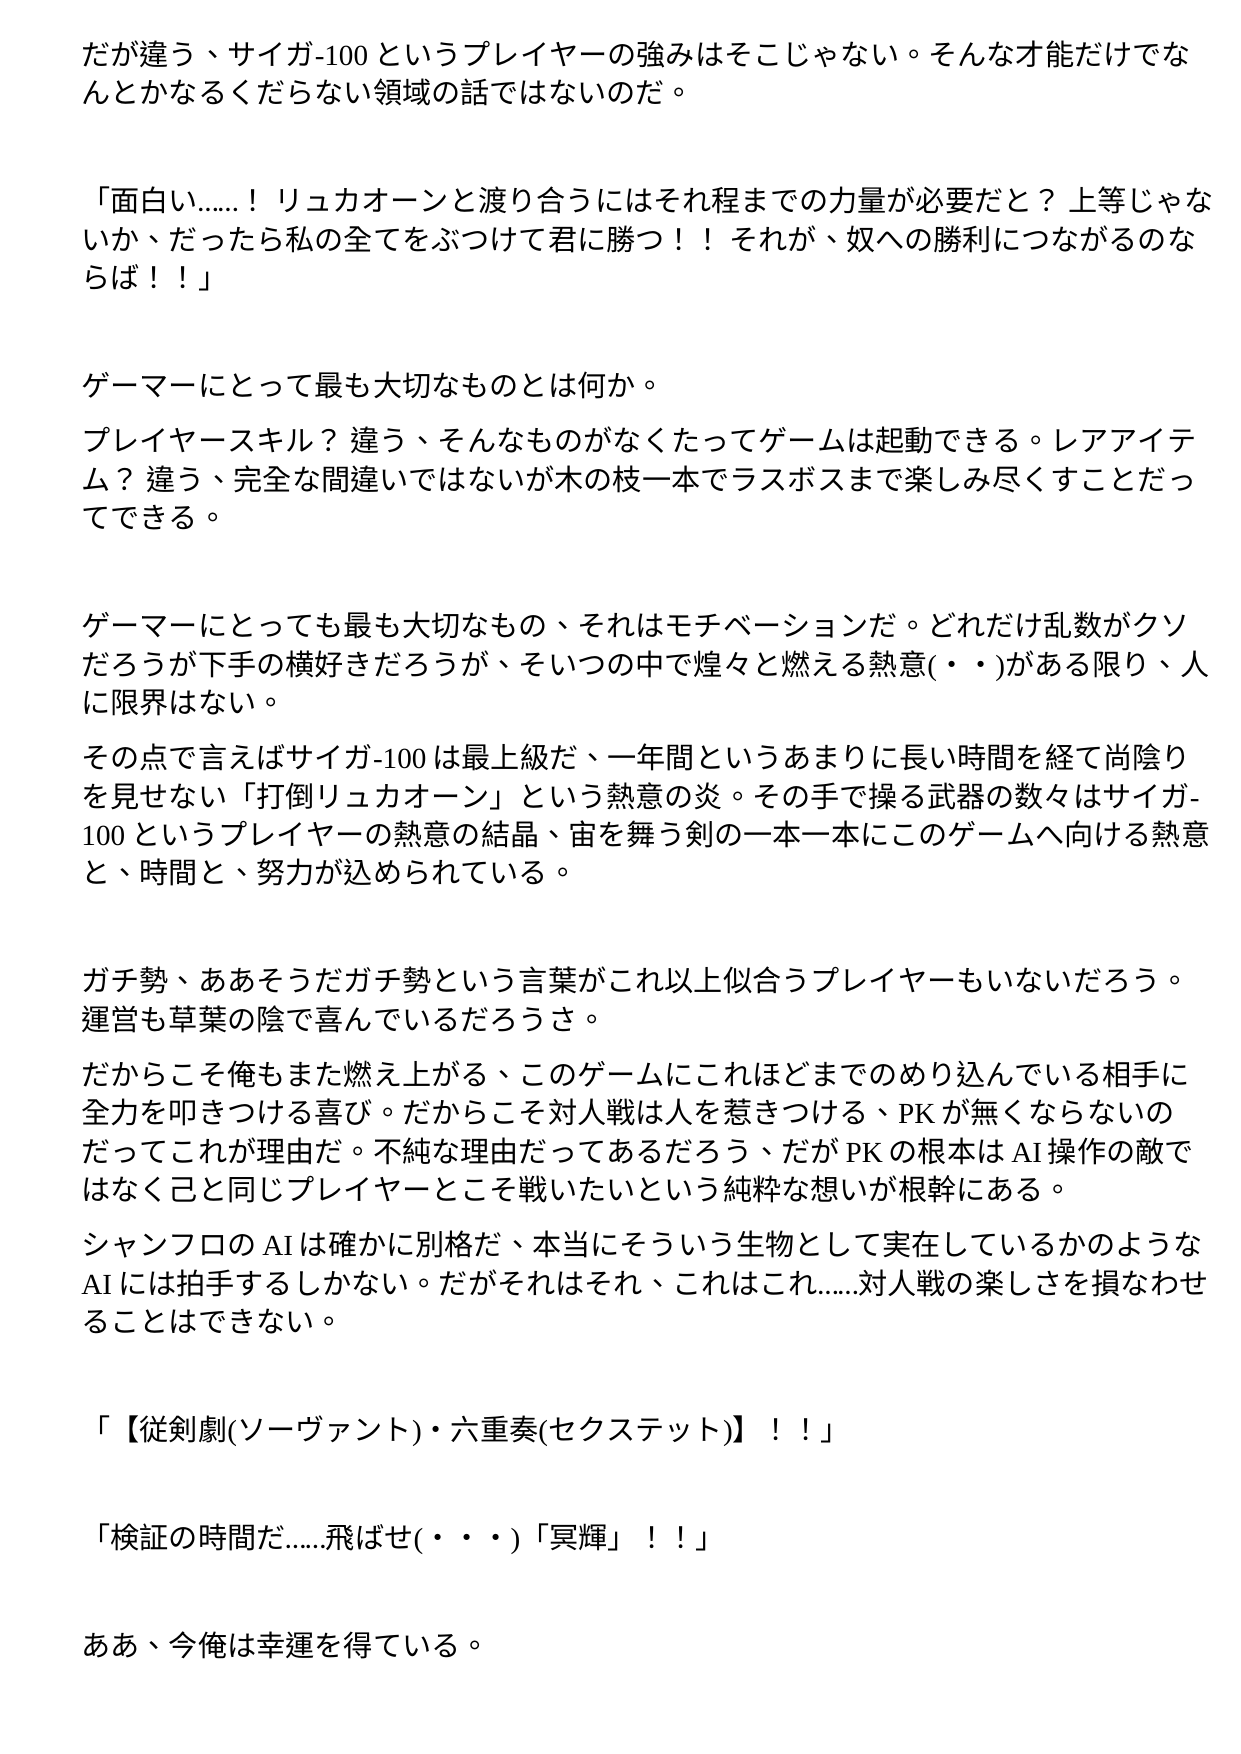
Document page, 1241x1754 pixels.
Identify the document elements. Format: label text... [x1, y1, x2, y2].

text だからこそ俺もまた燃え上がる、このゲームにこれほどまでのめり込んでいる相手に全力を叩きつける喜び。だからこそ対人戦は人を惹きつける、PKが無くならないのだってこれが理由だ。不純な理由だってあるだろう、だがPKの根本はAI操作の敵ではなく己と同じプレイヤーとこそ戦いたいという純粋な想いが根幹にある。 [81, 1057, 1215, 1208]
text プレイヤースキル？ 違う、そんなものがなくたってゲームは起動できる。レアアイテム？ 違う、完全な間違いではないが木の枝一本でラスボスまで楽しみ尽くすことだってできる。 [81, 423, 1215, 536]
text ガチ勢、ああそうだガチ勢という言葉がこれ以上似合うプレイヤーもいないだろう。運営も草葉の陰で喜んでいるだろうさ。 [81, 963, 1215, 1037]
text 「【従剣劇(ソーヴァント)・六重奏(セクステット)】！！」 [81, 1412, 1215, 1448]
text ゲーマーにとっても最も大切なもの、それはモチベーションだ。どれだけ乱数がクソだろうが下手の横好きだろうが、そいつの中で煌々と燃える熱意(・・)がある限り、人に限界はない。 [81, 608, 1215, 721]
text ああ、今俺は幸運を得ている。 [81, 1628, 1215, 1664]
text その点で言えばサイガ-100は最上級だ、一年間というあまりに長い時間を経て尚陰りを見せない「打倒リュカオーン」という熱意の炎。その手で操る武器の数々はサイガ-100というプレイヤーの熱意の結晶、宙を舞う剣の一本一本にこのゲームへ向ける熱意と、時間と、努力が込められている。 [81, 740, 1215, 891]
text 「面白い……！ リュカオーンと渡り合うにはそれ程までの力量が必要だと？ 上等じゃないか、だったら私の全てをぶつけて君に勝つ！！ それが、奴への勝利につながるのならば！！」 [81, 183, 1215, 296]
text シャンフロのAIは確かに別格だ、本当にそういう生物として実在しているかのようなAIには拍手するしかない。だがそれはそれ、これはこれ……対人戦の楽しさを損なわせることはできない。 [81, 1227, 1215, 1340]
text ゲーマーにとって最も大切なものとは何か。 [81, 368, 1215, 404]
text だが違う、サイガ-100というプレイヤーの強みはそこじゃない。そんな才能だけでなんとかなるくだらない領域の話ではないのだ。 [81, 37, 1215, 111]
text 「検証の時間だ……飛ばせ(・・・)「冥輝」！！」 [81, 1520, 1215, 1556]
